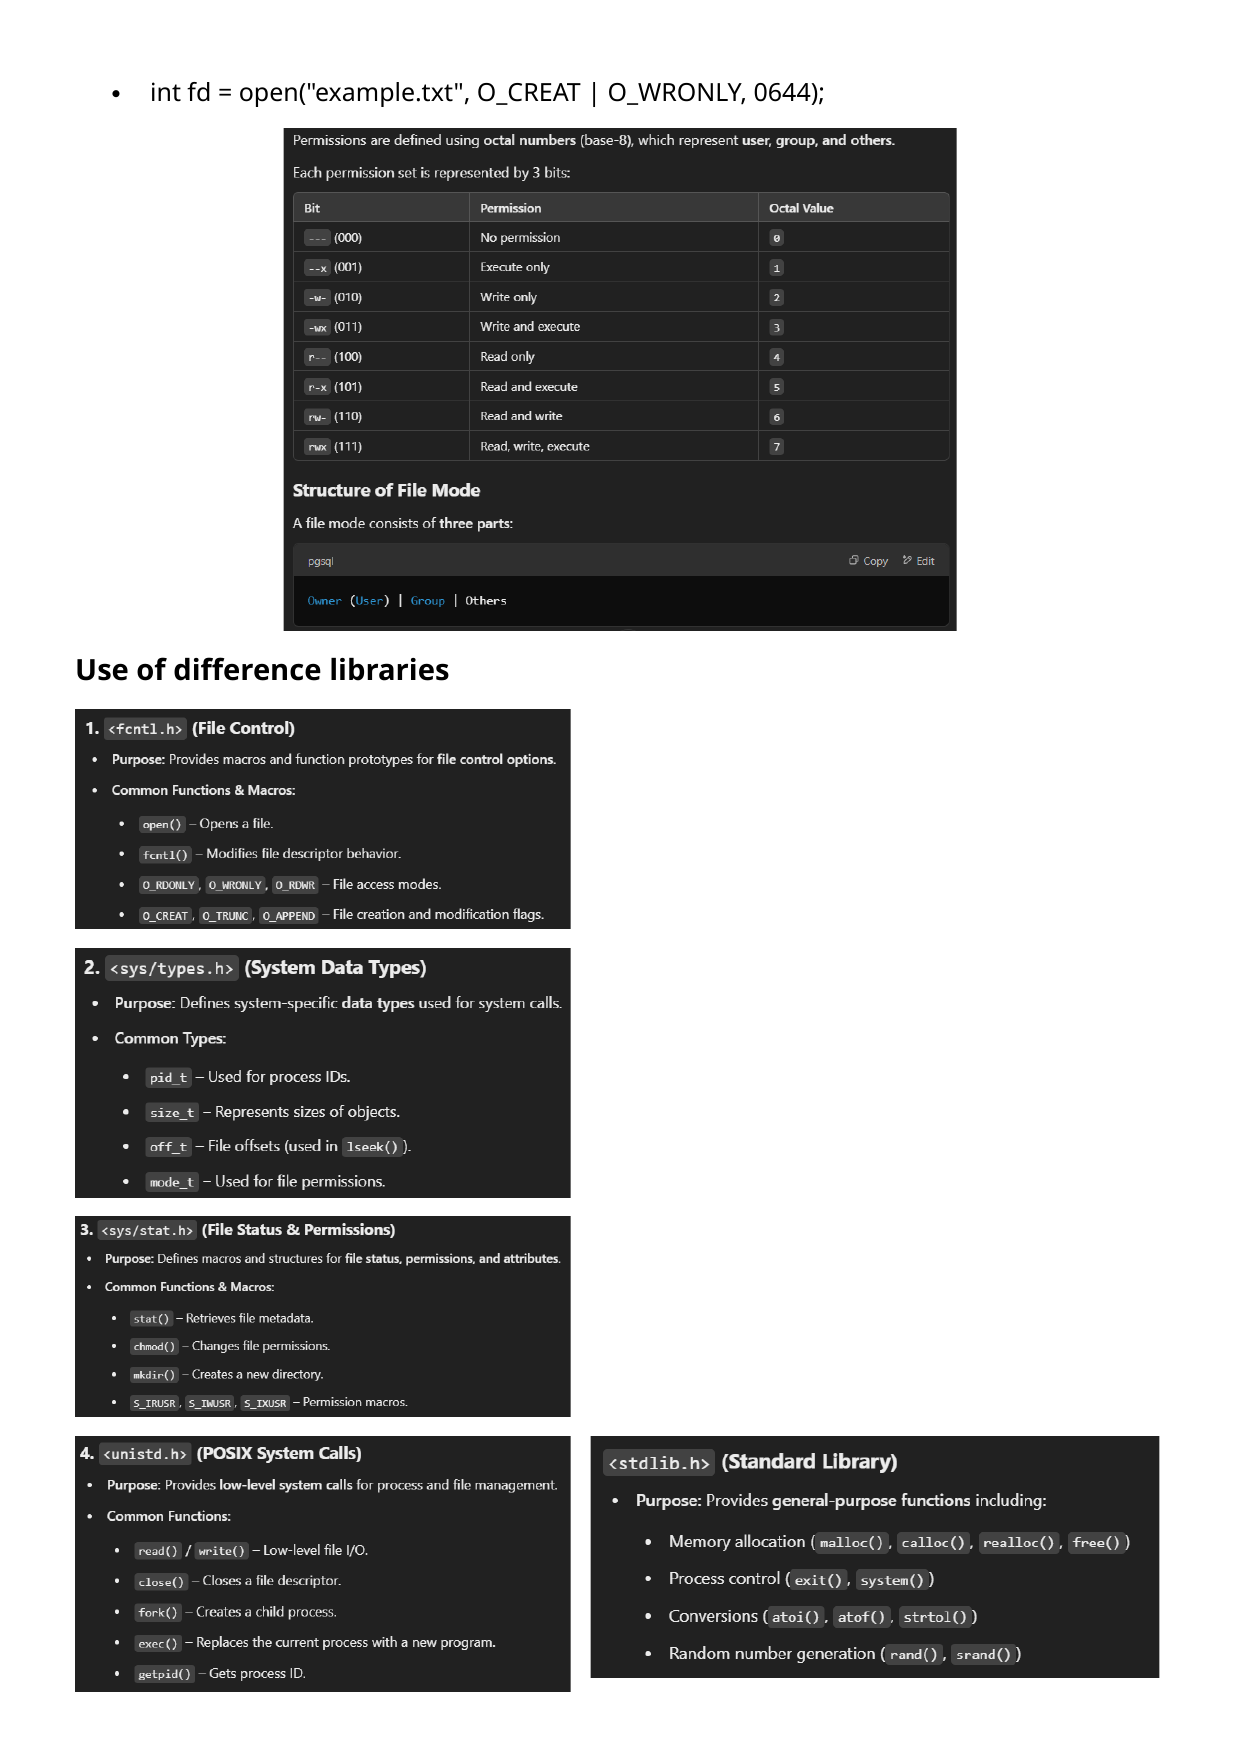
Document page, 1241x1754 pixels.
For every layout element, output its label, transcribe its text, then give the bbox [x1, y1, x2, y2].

picture [283, 128, 957, 631]
list int fd = open("example.txt", O_CREAT | O_WRONLY, 0644); [112, 75, 1165, 109]
picture [590, 1436, 1160, 1678]
picture [75, 1436, 571, 1692]
picture [75, 709, 571, 929]
picture [75, 1216, 571, 1417]
text Use of difference libraries [75, 650, 1165, 689]
picture [75, 948, 571, 1198]
